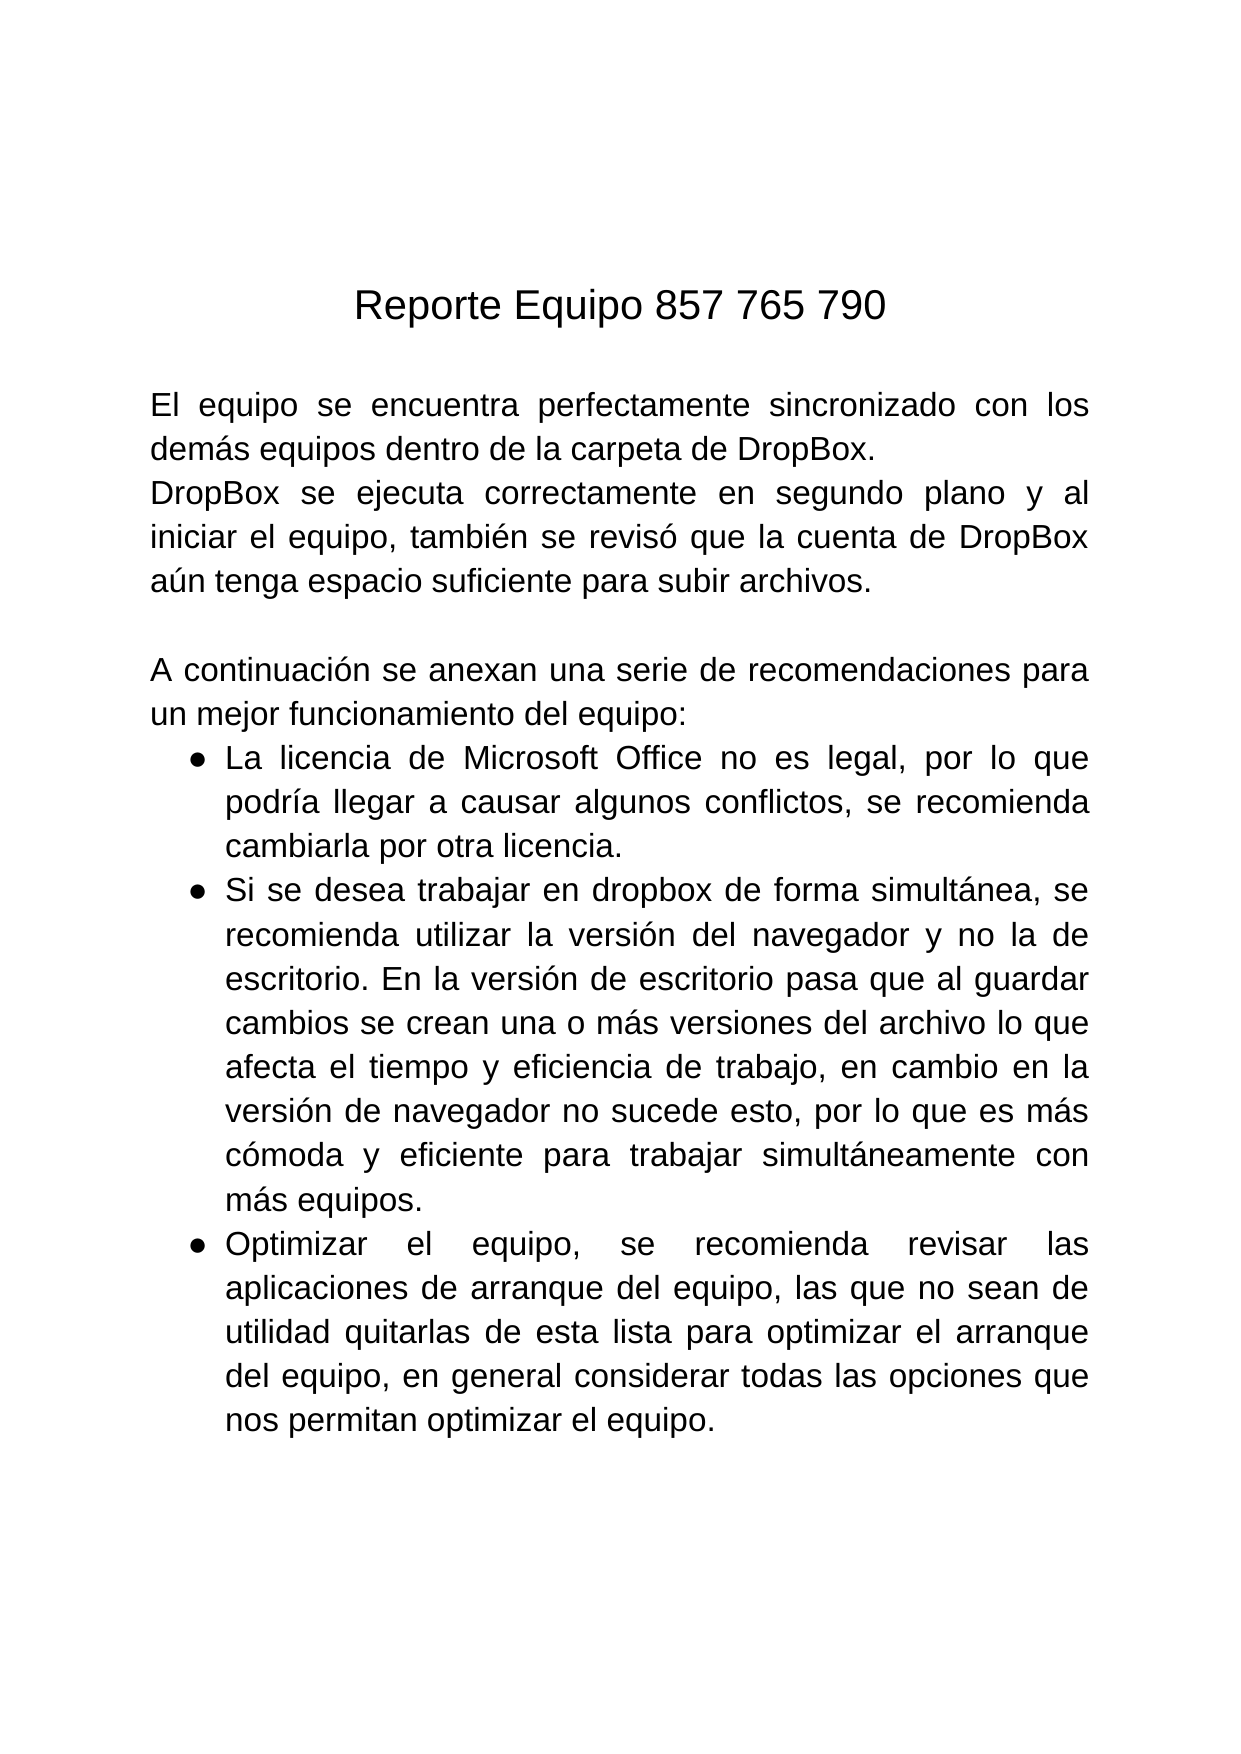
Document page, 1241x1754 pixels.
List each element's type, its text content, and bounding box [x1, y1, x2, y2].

list Si se desea trabajar en dropbox de forma simultánea, se recomienda utilizar la versión del navegador y no la de escritorio. En la versión de escritorio pasa que al guardar cambios se crean una o más versiones del archivo lo que afecta el tiempo y eficiencia de trabajo, en cambio en la versión de navegador no sucede esto, por lo que es más cómoda y eficiente para trabajar simultáneamente con más equipos. [187, 870, 1090, 1218]
subtitle Reporte Equipo 857 765 790 [150, 280, 1090, 328]
list La licencia de Microsoft Office no es legal, por lo que podría llegar a causar algunos conflictos, se recomienda cambiarla por otra licencia. [187, 738, 1090, 865]
text A continuación se anexan una serie de recomendaciones para un mejor funcionamiento del equipo: [150, 649, 1090, 732]
text El equipo se encuentra perfectamente sincronizado con los demás equipos dentro de la carpeta de DropBox. [150, 384, 1090, 467]
list Optimizar el equipo, se recomienda revisar las aplicaciones de arranque del equipo, las que no sean de utilidad quitarlas de esta lista para optimizar el arranque del equipo, en general considerar todas las opciones que nos permitan optimizar el equipo. [187, 1224, 1090, 1439]
text DropBox se ejecuta correctamente en segundo plano y al iniciar el equipo, también se revisó que la cuenta de DropBox aún tenga espacio suficiente para subir archivos. [150, 473, 1090, 600]
